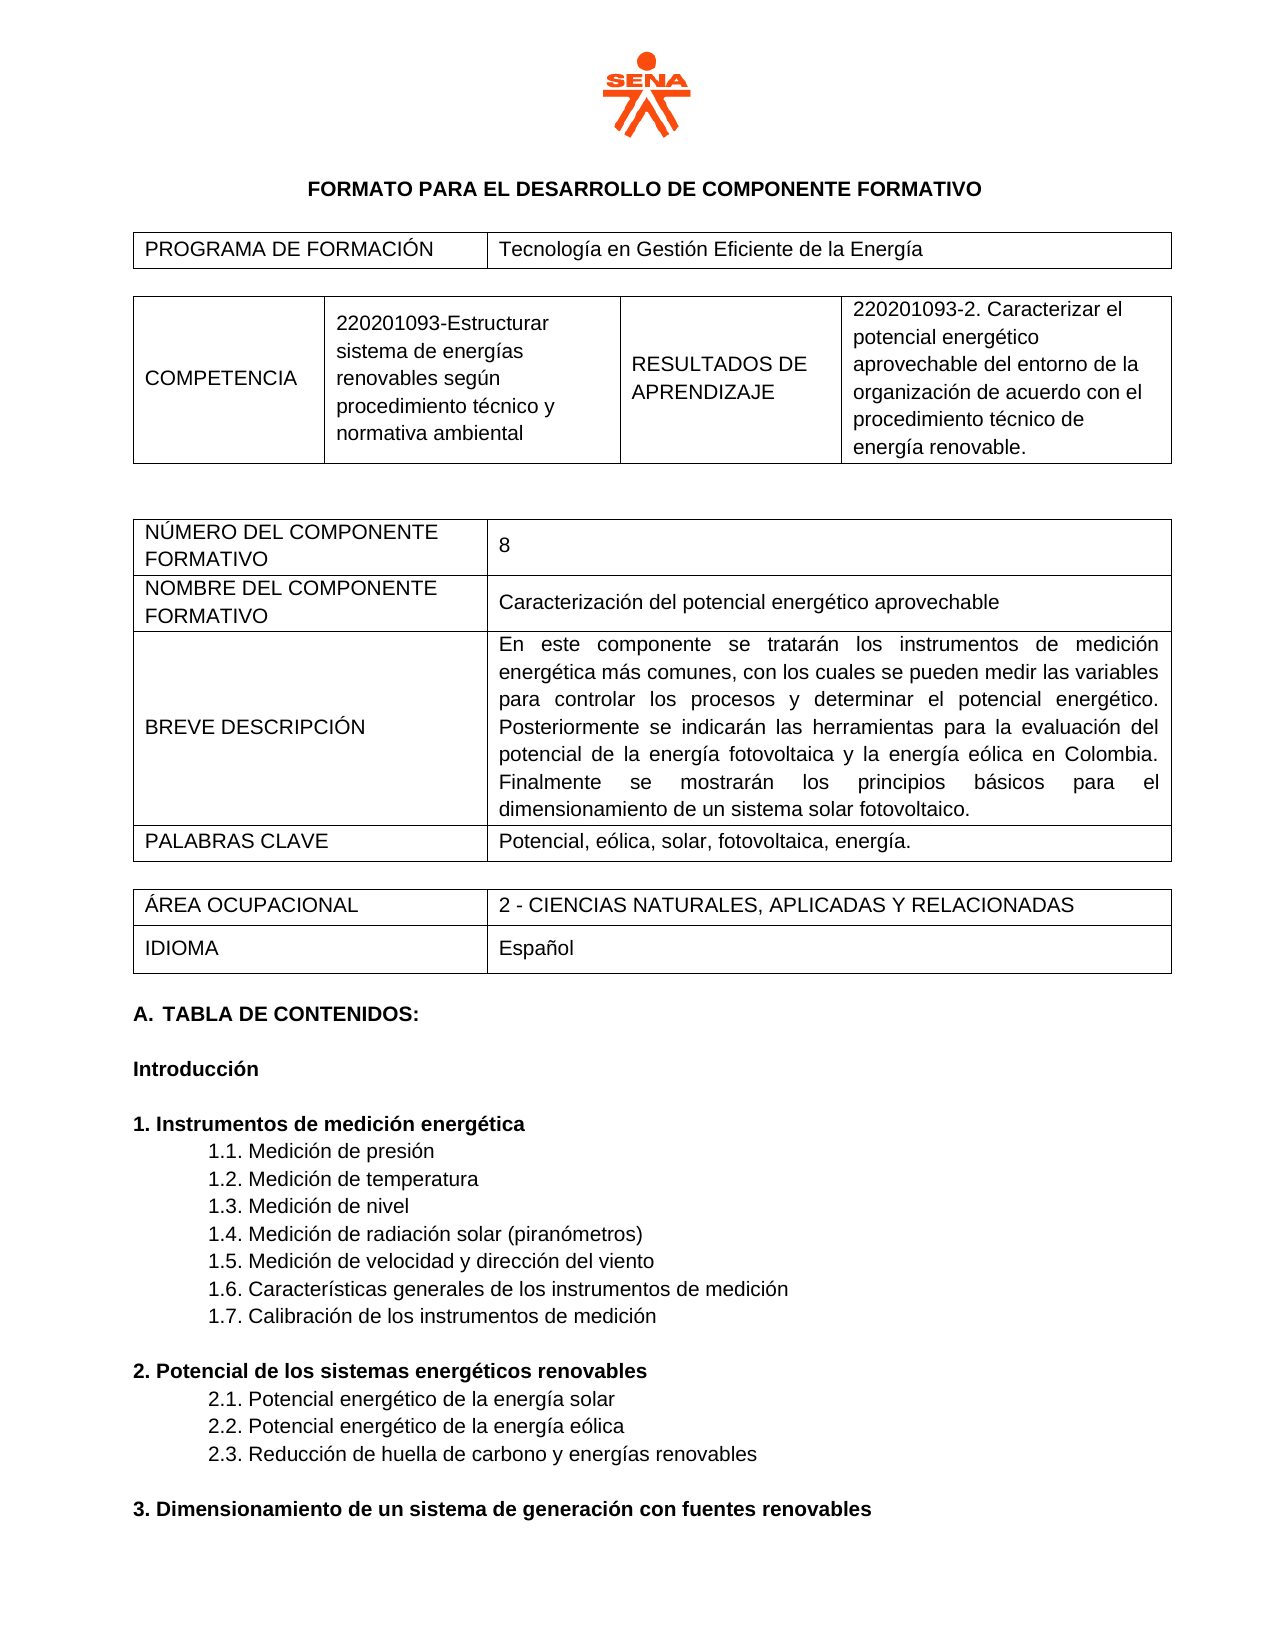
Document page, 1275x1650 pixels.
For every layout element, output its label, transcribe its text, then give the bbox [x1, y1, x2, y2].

table_header 2 - CIENCIAS NATURALES, APLICADAS Y RELACIONADAS [488, 890, 1171, 924]
table_cell Español [488, 926, 1171, 973]
table_header PROGRAMA DE FORMACIÓN [134, 233, 487, 268]
table_cell PALABRAS CLAVE [134, 826, 487, 861]
text 1.6. Características generales de los instrumentos de medición [208, 1276, 1157, 1300]
text 1.3. Medición de nivel [208, 1194, 1157, 1218]
text 1.7. Calibración de los instrumentos de medición [208, 1304, 1157, 1328]
text 2. Potencial de los sistemas energéticos renovables [133, 1359, 1157, 1383]
table_header ÁREA OCUPACIONAL [134, 890, 487, 924]
table_header 220201093-2. Caracterizar el potencial energético aprovechable del entorno de la organización de acuerdo con el procedimiento técnico de energía renovable. [842, 297, 1171, 462]
table_cell Caracterización del potencial energético aprovechable [488, 576, 1171, 631]
text 1.4. Medición de radiación solar (piranómetros) [208, 1221, 1157, 1245]
table_cell Potencial, eólica, solar, fotovoltaica, energía. [488, 826, 1171, 861]
table_cell NOMBRE DEL COMPONENTE FORMATIVO [134, 576, 487, 631]
text 2.1. Potencial energético de la energía solar [208, 1386, 1157, 1410]
table_header RESULTADOS DE APRENDIZAJE [621, 297, 841, 462]
text 1.2. Medición de temperatura [208, 1166, 1157, 1190]
text FORMATO PARA EL DESARROLLO DE COMPONENTE FORMATIVO [133, 177, 1157, 201]
table_header 8 [488, 520, 1171, 575]
text 3. Dimensionamiento de un sistema de generación con fuentes renovables [133, 1496, 1157, 1520]
table_header 220201093-Estructurar sistema de energías renovables según procedimiento técnico y normativa ambiental [325, 297, 620, 462]
text 2.3. Reducción de huella de carbono y energías renovables [208, 1441, 1157, 1465]
table_cell BREVE DESCRIPCIÓN [134, 632, 487, 825]
list TABLA DE CONTENIDOS: [133, 1001, 1157, 1025]
table_cell IDIOMA [134, 926, 487, 973]
text 1.1. Medición de presión [208, 1139, 1157, 1163]
text 1. Instrumentos de medición energética [133, 1111, 1157, 1135]
table_header NÚMERO DEL COMPONENTE FORMATIVO [134, 520, 487, 575]
text 1.5. Medición de velocidad y dirección del viento [208, 1249, 1157, 1273]
table_header Tecnología en Gestión Eficiente de la Energía [488, 233, 1171, 268]
text 2.2. Potencial energético de la energía eólica [208, 1414, 1157, 1438]
table_header COMPETENCIA [134, 297, 324, 462]
table_cell En este componente se tratarán los instrumentos de medición energética más comunes, con los cuales se pueden medir las variables para controlar los procesos y determinar el potencial energético. Posteriormente se indicarán las herramientas para la evaluación del potencial de la energía fotovoltaica y la energía eólica en Colombia. Finalmente se mostrarán los principios básicos para el dimensionamiento de un sistema solar fotovoltaico. [488, 632, 1171, 825]
text Introducción [133, 1056, 1157, 1080]
picture [593, 48, 697, 142]
